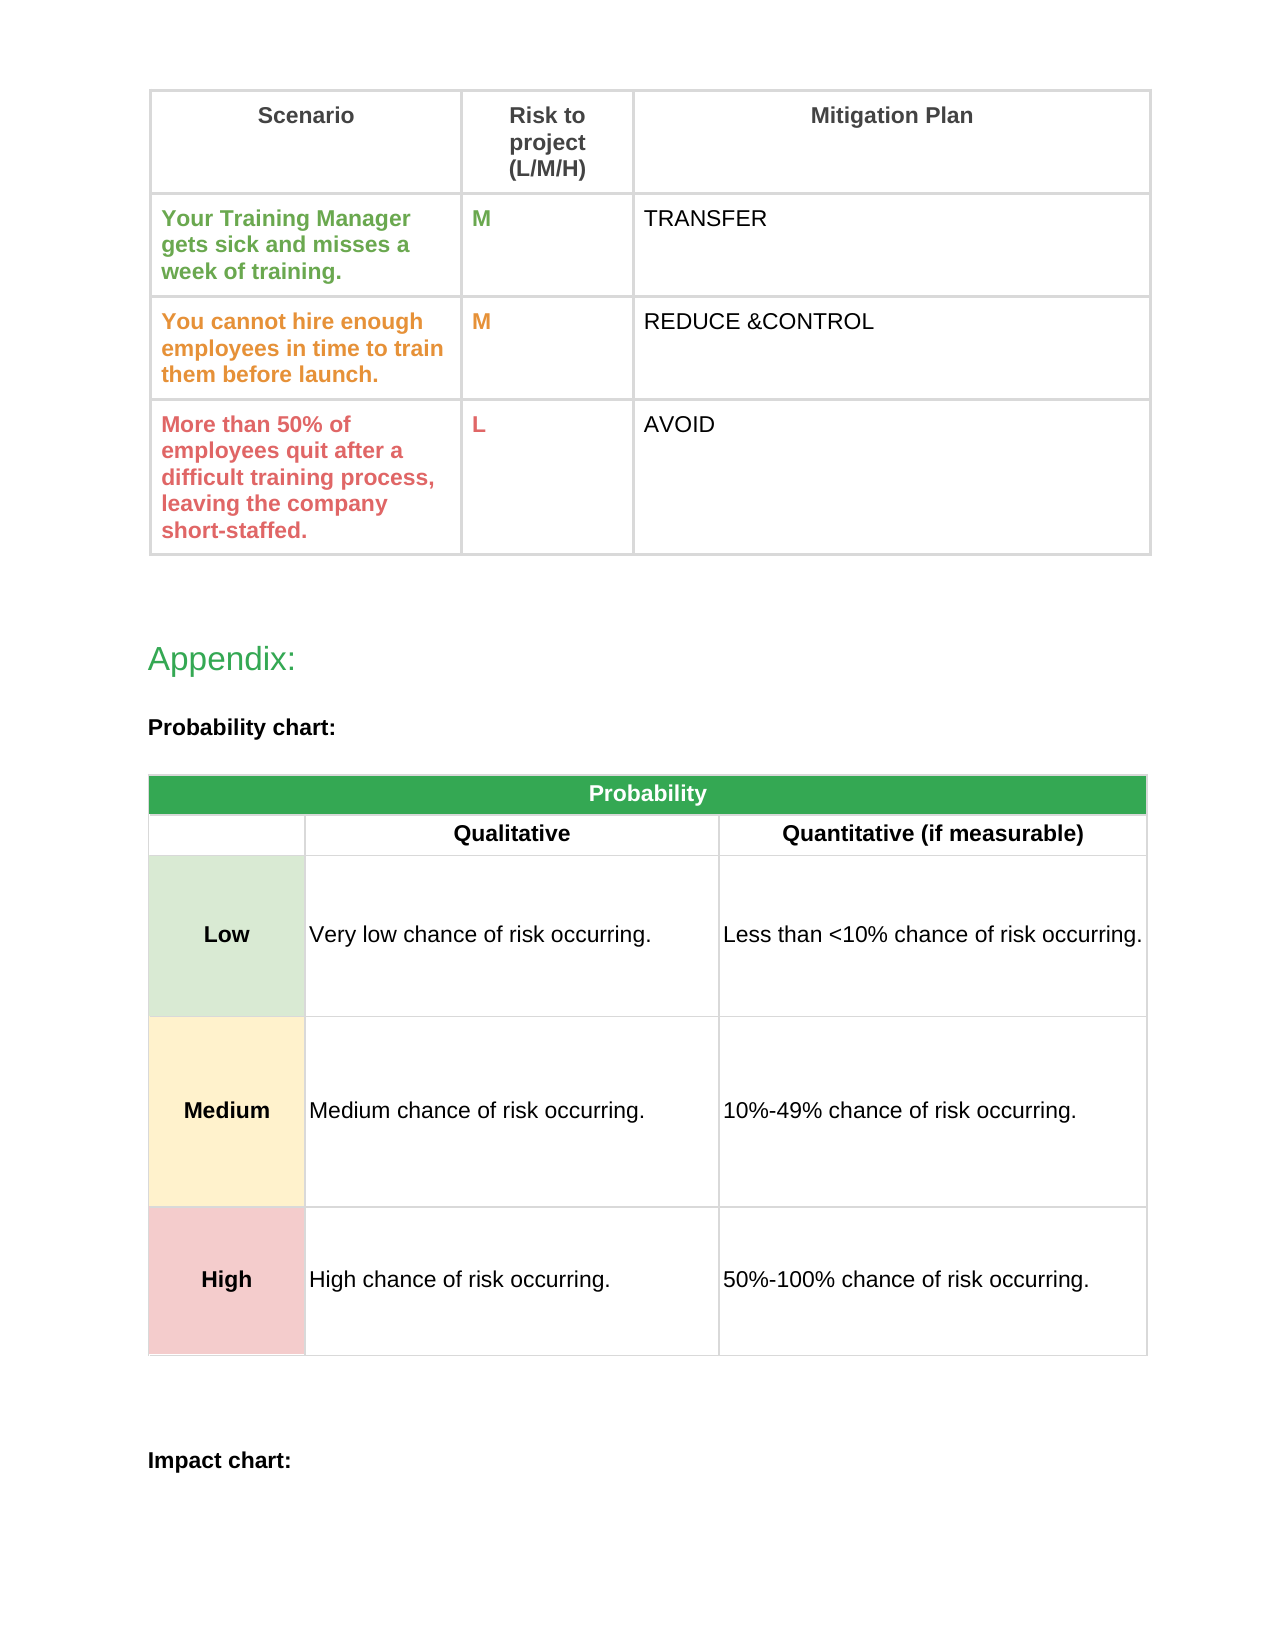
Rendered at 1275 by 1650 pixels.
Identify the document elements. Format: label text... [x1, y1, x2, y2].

table_cell Qualitative [306, 816, 718, 854]
table_cell TRANSFER [635, 195, 1149, 294]
table_cell High [149, 1207, 304, 1354]
table_cell Quantitative (if measurable) [720, 816, 1146, 854]
table_cell High chance of risk occurring. [306, 1208, 718, 1354]
table_cell Your Training Manager gets sick and misses a week of training. [152, 195, 460, 294]
text Probability chart: [148, 713, 1127, 740]
table_cell Medium chance of risk occurring. [306, 1017, 718, 1206]
table_header Risk to project (L/M/H) [463, 92, 632, 192]
table_cell AVOID [635, 401, 1149, 553]
table_cell Low [149, 856, 304, 1016]
table_header Probability [149, 776, 1146, 814]
table_cell [149, 815, 304, 854]
table_cell 10%-49% chance of risk occurring. [720, 1017, 1146, 1206]
table_cell M [463, 195, 632, 294]
table_header Scenario [152, 92, 460, 192]
text Appendix: [148, 639, 1127, 678]
table_cell REDUCE &CONTROL [635, 298, 1149, 398]
table_cell Medium [149, 1017, 304, 1206]
table_cell L [463, 401, 632, 553]
table_header Mitigation Plan [635, 92, 1149, 192]
table_cell You cannot hire enough employees in time to train them before launch. [152, 298, 460, 398]
table_cell More than 50% of employees quit after a difficult training process, leaving the company short-staffed. [152, 401, 460, 553]
table_cell Less than <10% chance of risk occurring. [720, 856, 1146, 1016]
text Impact chart: [148, 1447, 1127, 1473]
table_cell Very low chance of risk occurring. [306, 856, 718, 1016]
table_cell M [463, 298, 632, 398]
table_cell 50%-100% chance of risk occurring. [720, 1208, 1146, 1354]
